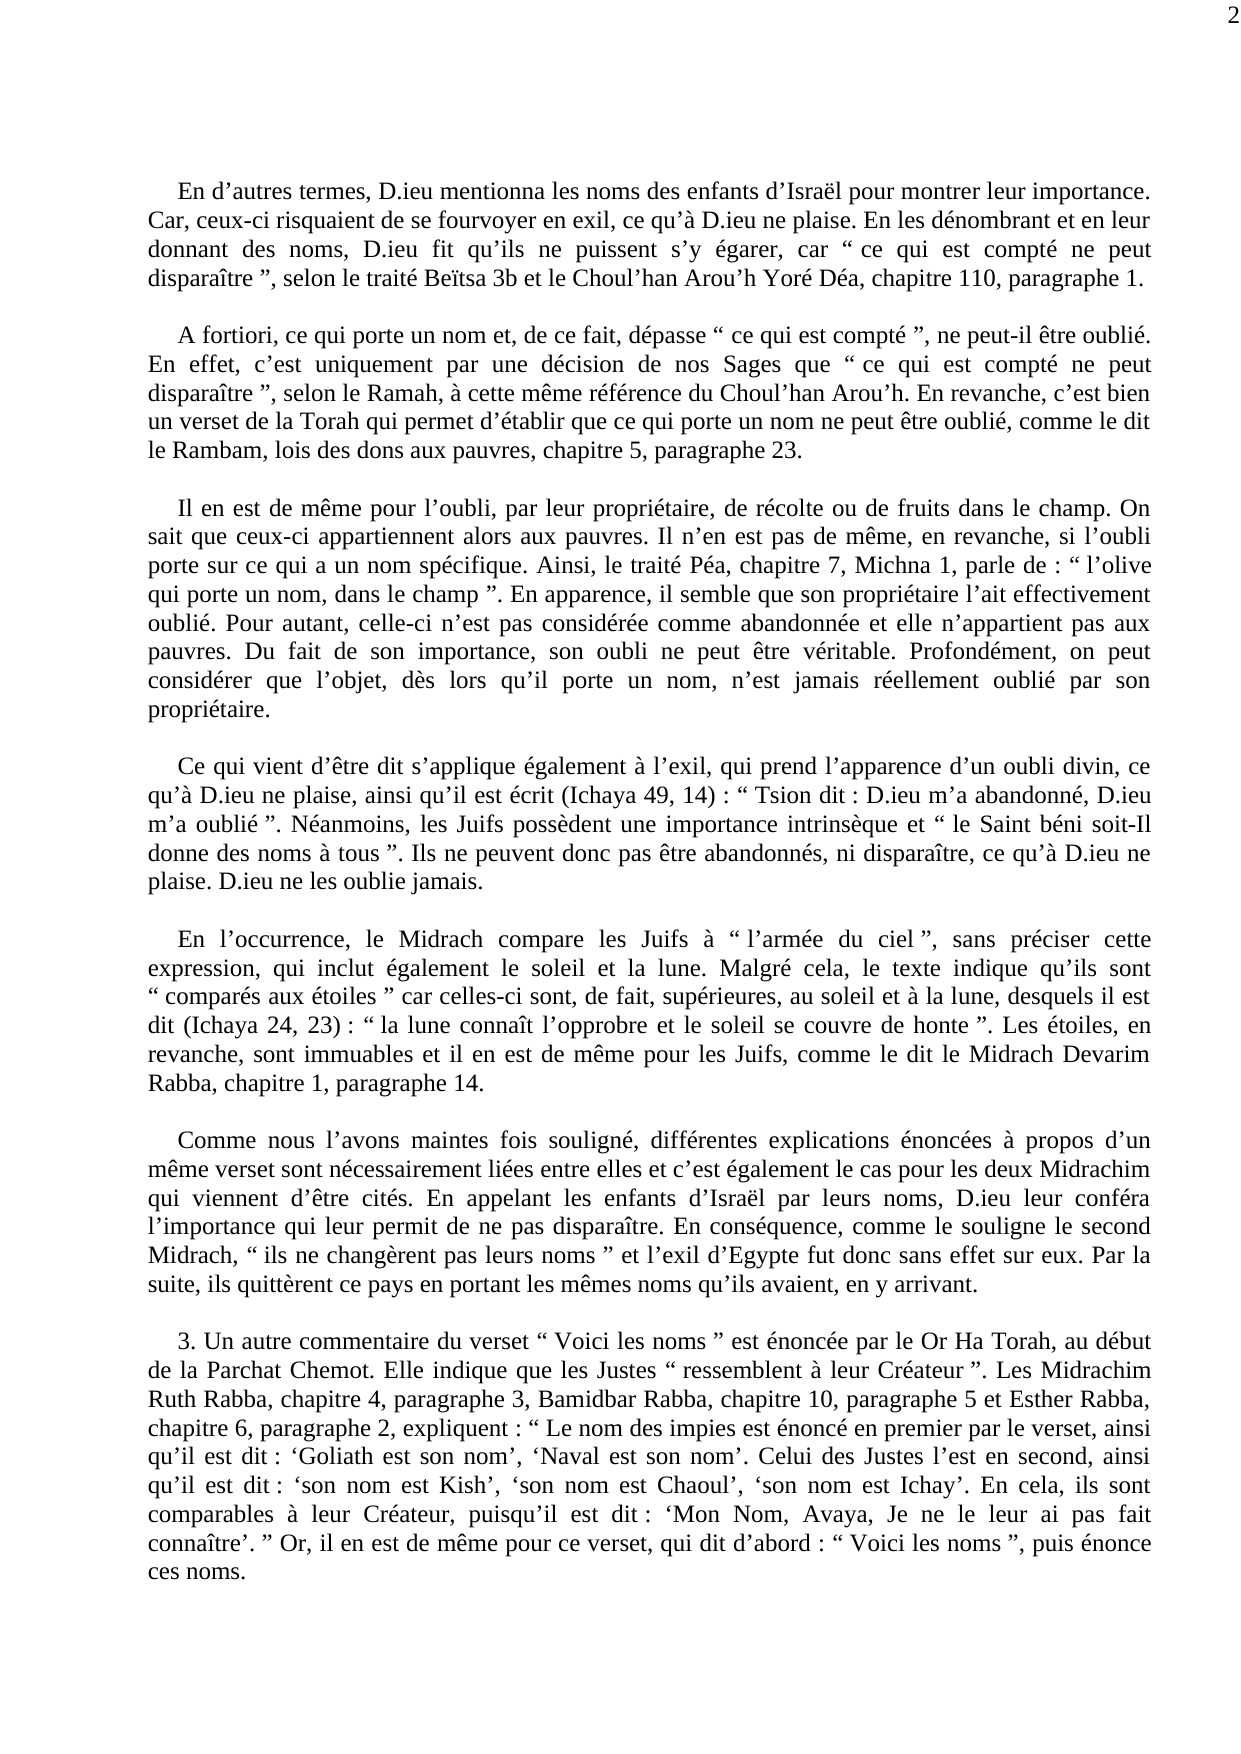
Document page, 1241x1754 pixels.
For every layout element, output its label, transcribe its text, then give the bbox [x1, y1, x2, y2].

text Comme nous l’avons maintes fois souligné, différentes explications énoncées à propos d’un même verset sont nécessairement liées entre elles et c’est également le cas pour les deux Midrachim qui viennent d’être cités. En appelant les enfants d’Israël par leurs noms, D.ieu leur conféra l’importance qui leur permit de ne pas disparaître. En conséquence, comme le souligne le second Midrach, “ ils ne changèrent pas leurs noms ” et l’exil d’Egypte fut donc sans effet sur eux. Par la suite, ils quittèrent ce pays en portant les mêmes noms qu’ils avaient, en y arrivant. [148, 1125, 1152, 1298]
text En d’autres termes, D.ieu mentionna les noms des enfants d’Israël pour montrer leur importance. Car, ceux-ci risquaient de se fourvoyer en exil, ce qu’à D.ieu ne plaise. En les dénombrant et en leur donnant des noms, D.ieu fit qu’ils ne puissent s’y égarer, car “ ce qui est compté ne peut disparaître ”, selon le traité Beïtsa 3b et le Choul’han Arou’h Yoré Déa, chapitre 110, paragraphe 1. [148, 176, 1152, 291]
text A fortiori, ce qui porte un nom et, de ce fait, dépasse “ ce qui est compté ”, ne peut-il être oublié. En effet, c’est uniquement par une décision de nos Sages que “ ce qui est compté ne peut disparaître ”, selon le Ramah, à cette même référence du Choul’han Arou’h. En revanche, c’est bien un verset de la Torah qui permet d’établir que ce qui porte un nom ne peut être oublié, comme le dit le Rambam, lois des dons aux pauvres, chapitre 5, paragraphe 23. [148, 320, 1152, 464]
text En l’occurrence, le Midrach compare les Juifs à “ l’armée du ciel ”, sans préciser cette expression, qui inclut également le soleil et la lune. Malgré cela, le texte indique qu’ils sont “ comparés aux étoiles ” car celles-ci sont, de fait, supérieures, au soleil et à la lune, desquels il est dit (Ichaya 24, 23) : “ la lune connaît l’opprobre et le soleil se couvre de honte ”. Les étoiles, en revanche, sont immuables et il en est de même pour les Juifs, comme le dit le Midrach Devarim Rabba, chapitre 1, paragraphe 14. [148, 924, 1152, 1096]
text Ce qui vient d’être dit s’applique également à l’exil, qui prend l’apparence d’un oubli divin, ce qu’à D.ieu ne plaise, ainsi qu’il est écrit (Ichaya 49, 14) : “ Tsion dit : D.ieu m’a abandonné, D.ieu m’a oublié ”. Néanmoins, les Juifs possèdent une importance intrinsèque et “ le Saint béni soit-Il donne des noms à tous ”. Ils ne peuvent donc pas être abandonnés, ni disparaître, ce qu’à D.ieu ne plaise. D.ieu ne les oublie jamais. [148, 751, 1152, 895]
text Il en est de même pour l’oubli, par leur propriétaire, de récolte ou de fruits dans le champ. On sait que ceux-ci appartiennent alors aux pauvres. Il n’en est pas de même, en revanche, si l’oubli porte sur ce qui a un nom spécifique. Ainsi, le traité Péa, chapitre 7, Michna 1, parle de : “ l’olive qui porte un nom, dans le champ ”. En apparence, il semble que son propriétaire l’ait effectivement oublié. Pour autant, celle-ci n’est pas considérée comme abandonnée et elle n’appartient pas aux pauvres. Du fait de son importance, son oubli ne peut être véritable. Profondément, on peut considérer que l’objet, dès lors qu’il porte un nom, n’est jamais réellement oublié par son propriétaire. [148, 493, 1152, 723]
text 3. Un autre commentaire du verset “ Voici les noms ” est énoncée par le Or Ha Torah, au début de la Parchat Chemot. Elle indique que les Justes “ ressemblent à leur Créateur ”. Les Midrachim Ruth Rabba, chapitre 4, paragraphe 3, Bamidbar Rabba, chapitre 10, paragraphe 5 et Esther Rabba, chapitre 6, paragraphe 2, expliquent : “ Le nom des impies est énoncé en premier par le verset, ainsi qu’il est dit : ‘Goliath est son nom’, ‘Naval est son nom’. Celui des Justes l’est en second, ainsi qu’il est dit : ‘son nom est Kish’, ‘son nom est Chaoul’, ‘son nom est Ichay’. En cela, ils sont comparables à leur Créateur, puisqu’il est dit : ‘Mon Nom, Avaya, Je ne le leur ai pas fait connaître’. ” Or, il en est de même pour ce verset, qui dit d’abord : “ Voici les noms ”, puis énonce ces noms. [148, 1326, 1152, 1585]
